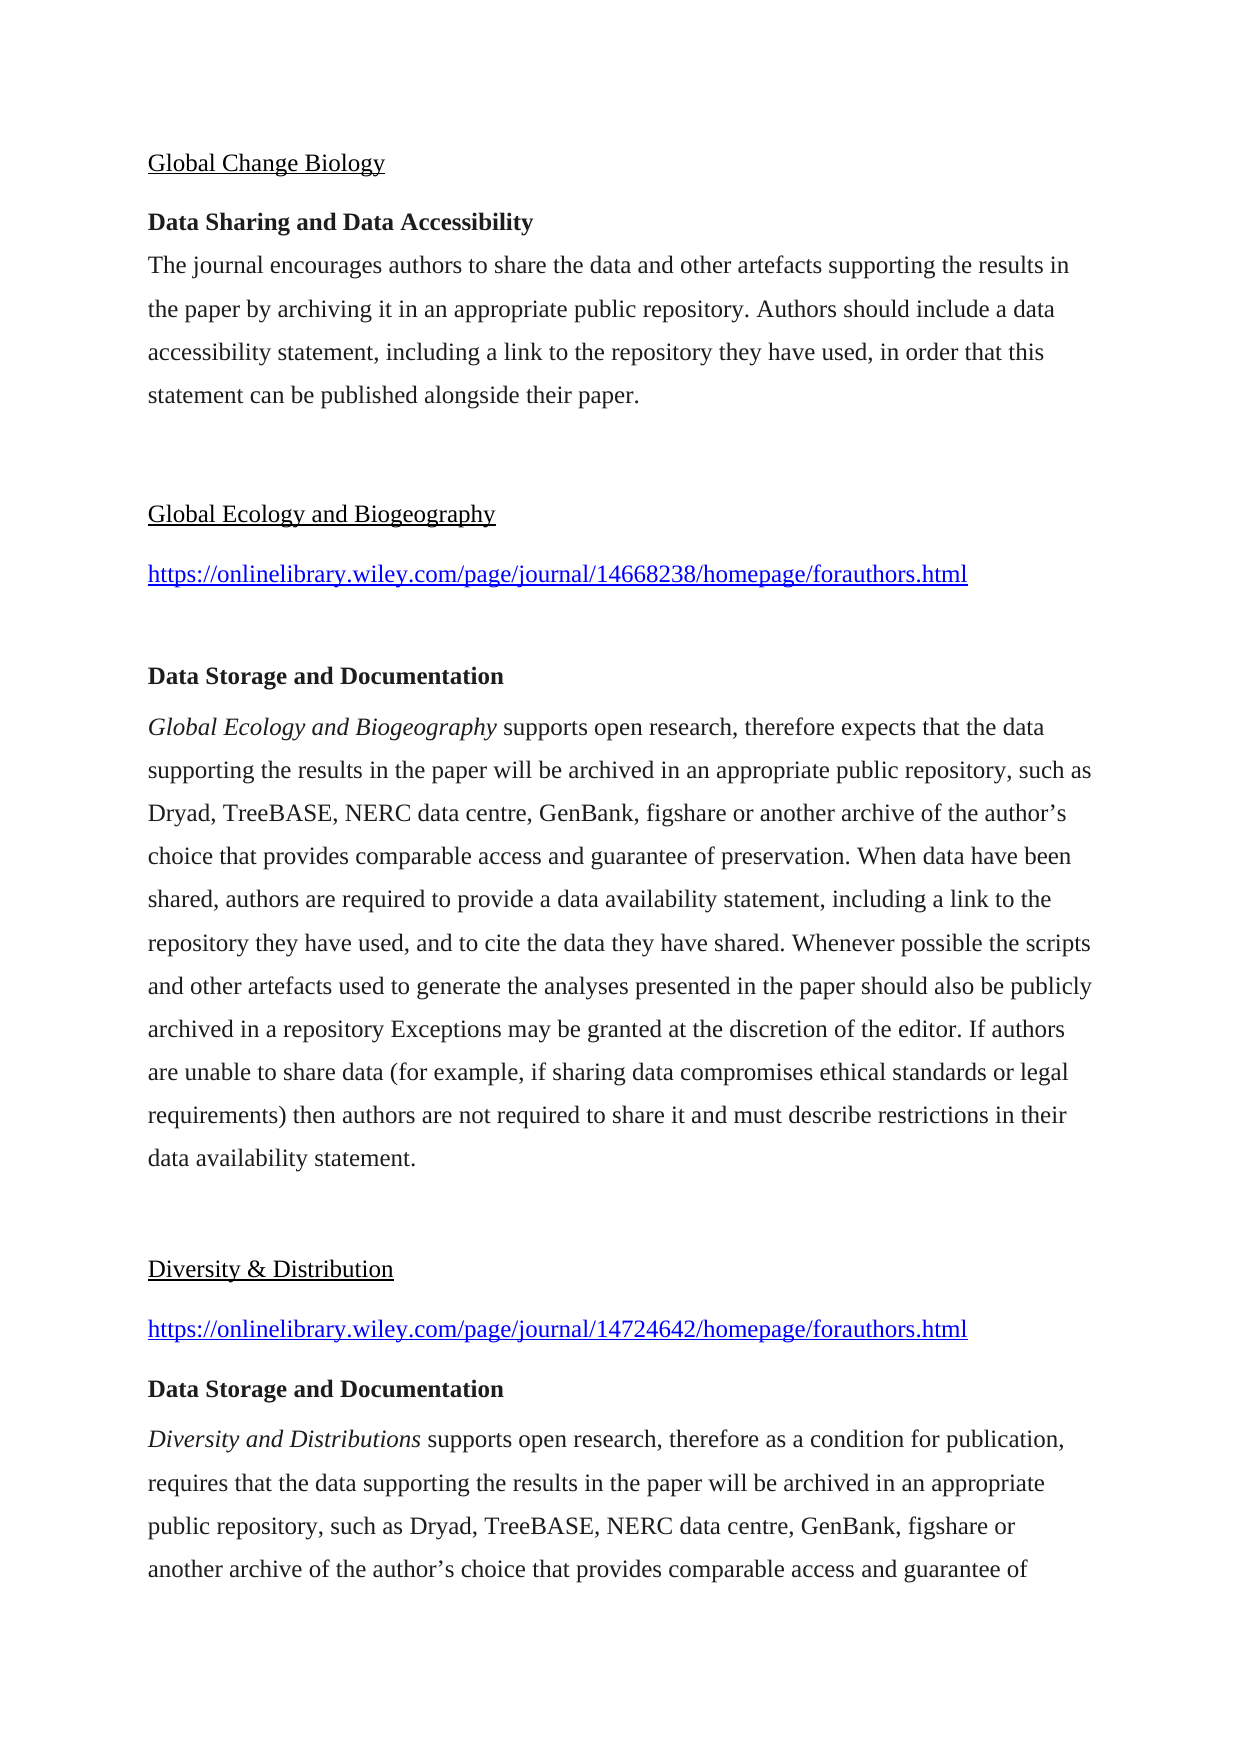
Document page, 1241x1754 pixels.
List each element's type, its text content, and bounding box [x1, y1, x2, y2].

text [148, 1424, 1093, 1583]
text https://onlinelibrary.wiley.com/page/journal/14724642/homepage/forauthors.html [148, 1314, 1093, 1343]
text Data Storage and Documentation [148, 1374, 1093, 1402]
text Data Sharing and Data Accessibility The journal encourages authors to share the data and other artefacts supporting the results in the paper by archiving it in an appropriate public repository. Authors should include a data accessibility statement, including a link to the repository they have used, in order that this statement can be published alongside their paper. [148, 207, 1093, 409]
text https://onlinelibrary.wiley.com/page/journal/14668238/homepage/forauthors.html [148, 559, 1093, 588]
text Global Change Biology [148, 148, 1093, 176]
text Data Storage and Documentation [148, 661, 1093, 690]
text Global Ecology and Biogeography supports open research, therefore expects that the data supporting the results in the paper will be archived in an appropriate public repository, such as Dryad, TreeBASE, NERC data centre, GenBank, figshare or another archive of the author’s choice that provides comparable access and guarantee of preservation. When data have been shared, authors are required to provide a data availability statement, including a link to the repository they have used, and to cite the data they have shared. Whenever possible the scripts and other artefacts used to generate the analyses presented in the paper should also be publicly archived in a repository Exceptions may be granted at the discretion of the editor. If authors are unable to share data (for example, if sharing data compromises ethical standards or legal requirements) then authors are not required to share it and must describe restrictions in their data availability statement. [148, 712, 1093, 1172]
text Diversity & Distribution [148, 1254, 1093, 1283]
text Global Ecology and Biogeography [148, 499, 1093, 528]
